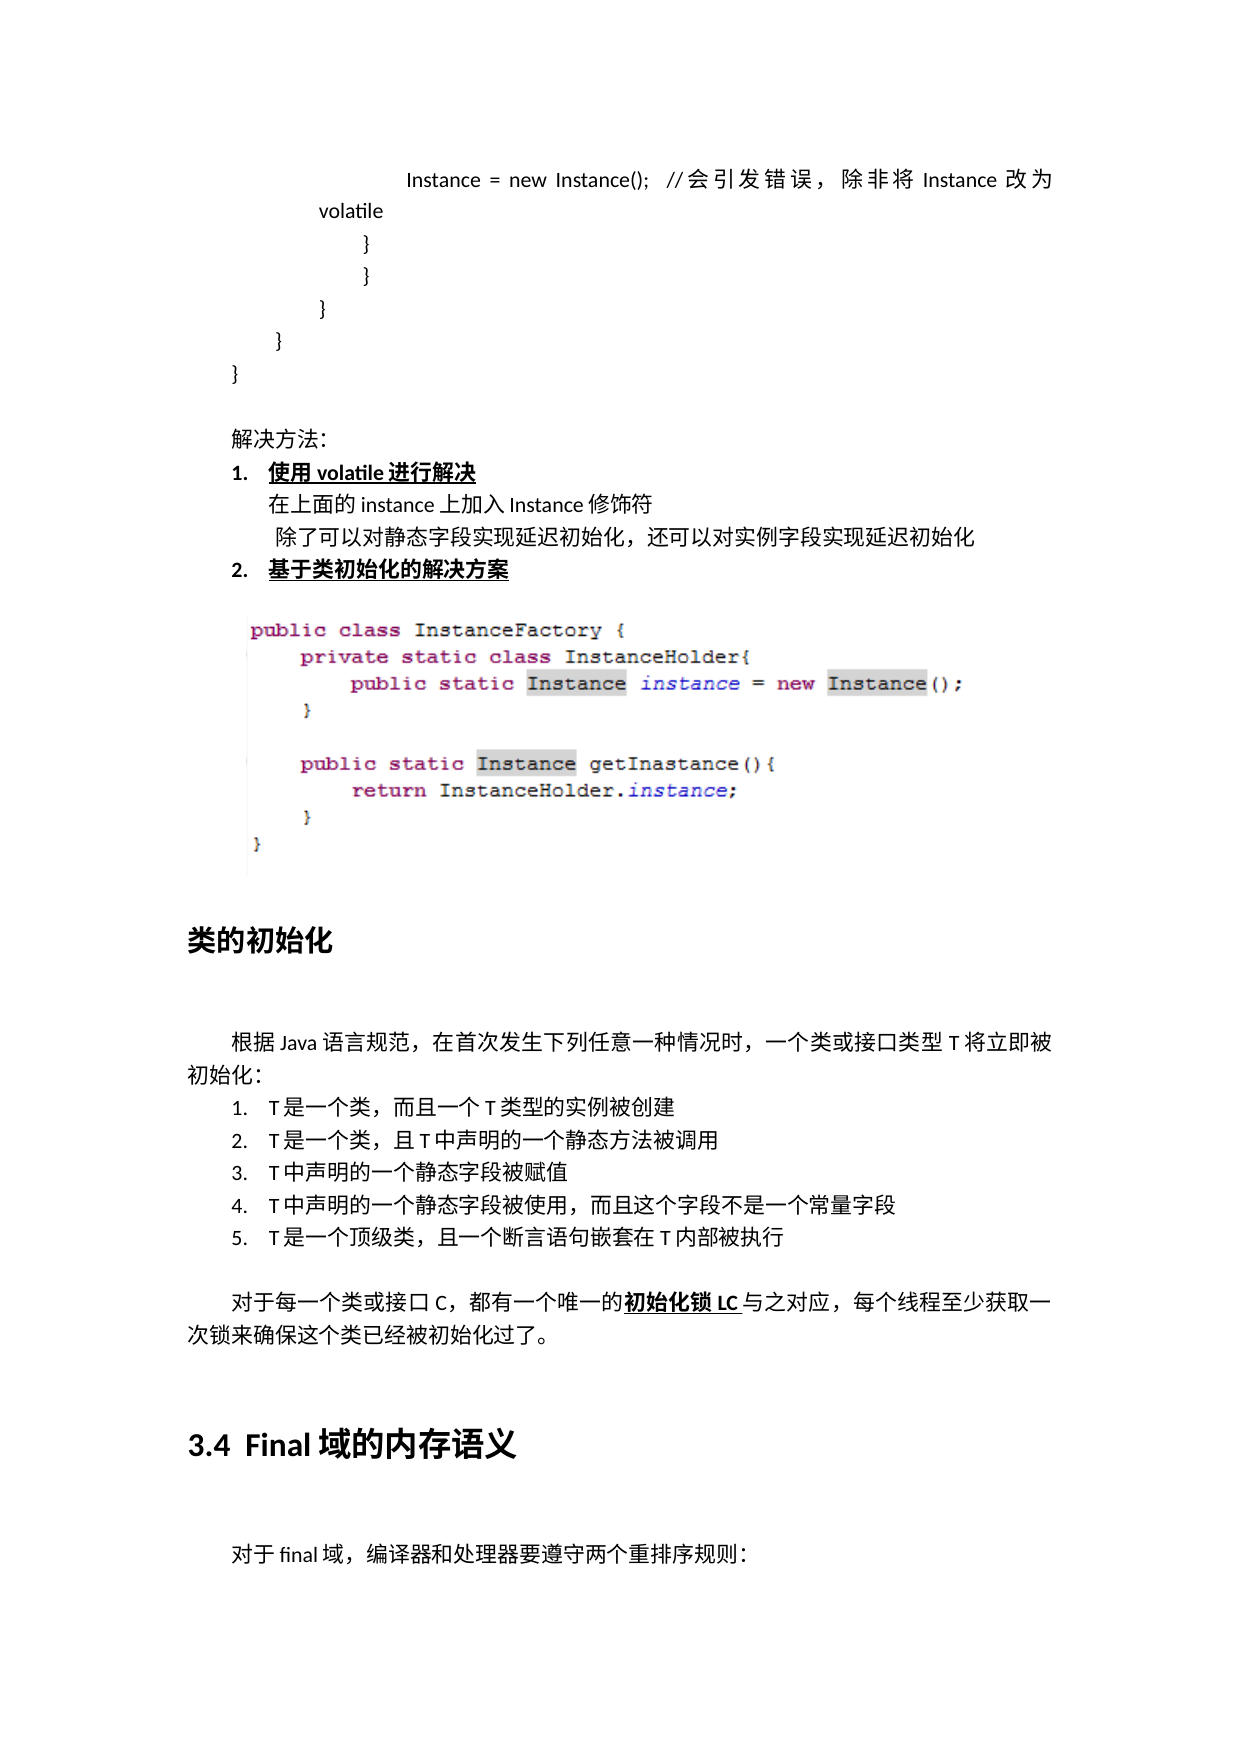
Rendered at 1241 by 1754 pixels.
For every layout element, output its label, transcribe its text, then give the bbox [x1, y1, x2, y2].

text 对于final域，编译器和处理器要遵守两个重排序规则： [231, 1537, 1053, 1569]
text 除了可以对静态字段实现延迟初始化，还可以对实例字段实现延迟初始化 [187, 519, 1053, 552]
picture [246, 617, 995, 877]
list T是一个类，且T中声明的一个静态方法被调用 [231, 1122, 1053, 1155]
list 在上面的instance上加入Instance修饰符 [269, 487, 1053, 519]
list T是一个顶级类，且一个断言语句嵌套在T内部被执行 [231, 1220, 1053, 1252]
list 基于类初始化的解决方案 [231, 552, 1053, 584]
text 根据Java语言规范，在首次发生下列任意一种情况时，一个类或接口类型T将立即被初始化： [187, 1025, 1053, 1090]
subtitle 3.4 Final域的内存语义 [187, 1409, 1053, 1474]
text } [275, 292, 1053, 324]
text } [231, 357, 1053, 389]
list T中声明的一个静态字段被使用，而且这个字段不是一个常量字段 [231, 1187, 1053, 1220]
list 使用volatile进行解决 [231, 454, 1053, 487]
list T是一个类，而且一个T类型的实例被创建 [231, 1090, 1053, 1122]
text } [319, 227, 1053, 259]
text } [231, 324, 1053, 357]
list T中声明的一个静态字段被赋值 [231, 1155, 1053, 1187]
text } [319, 259, 1053, 292]
text 对于每一个类或接口C，都有一个唯一的初始化锁LC与之对应，每个线程至少获取一次锁来确保这个类已经被初始化过了。 [187, 1285, 1053, 1350]
text 解决方法： [231, 422, 1053, 454]
text Instance = new Instance(); //会引发错误，除非将Instance改为volatile [319, 162, 1053, 227]
subtitle 类的初始化 [187, 906, 1053, 971]
